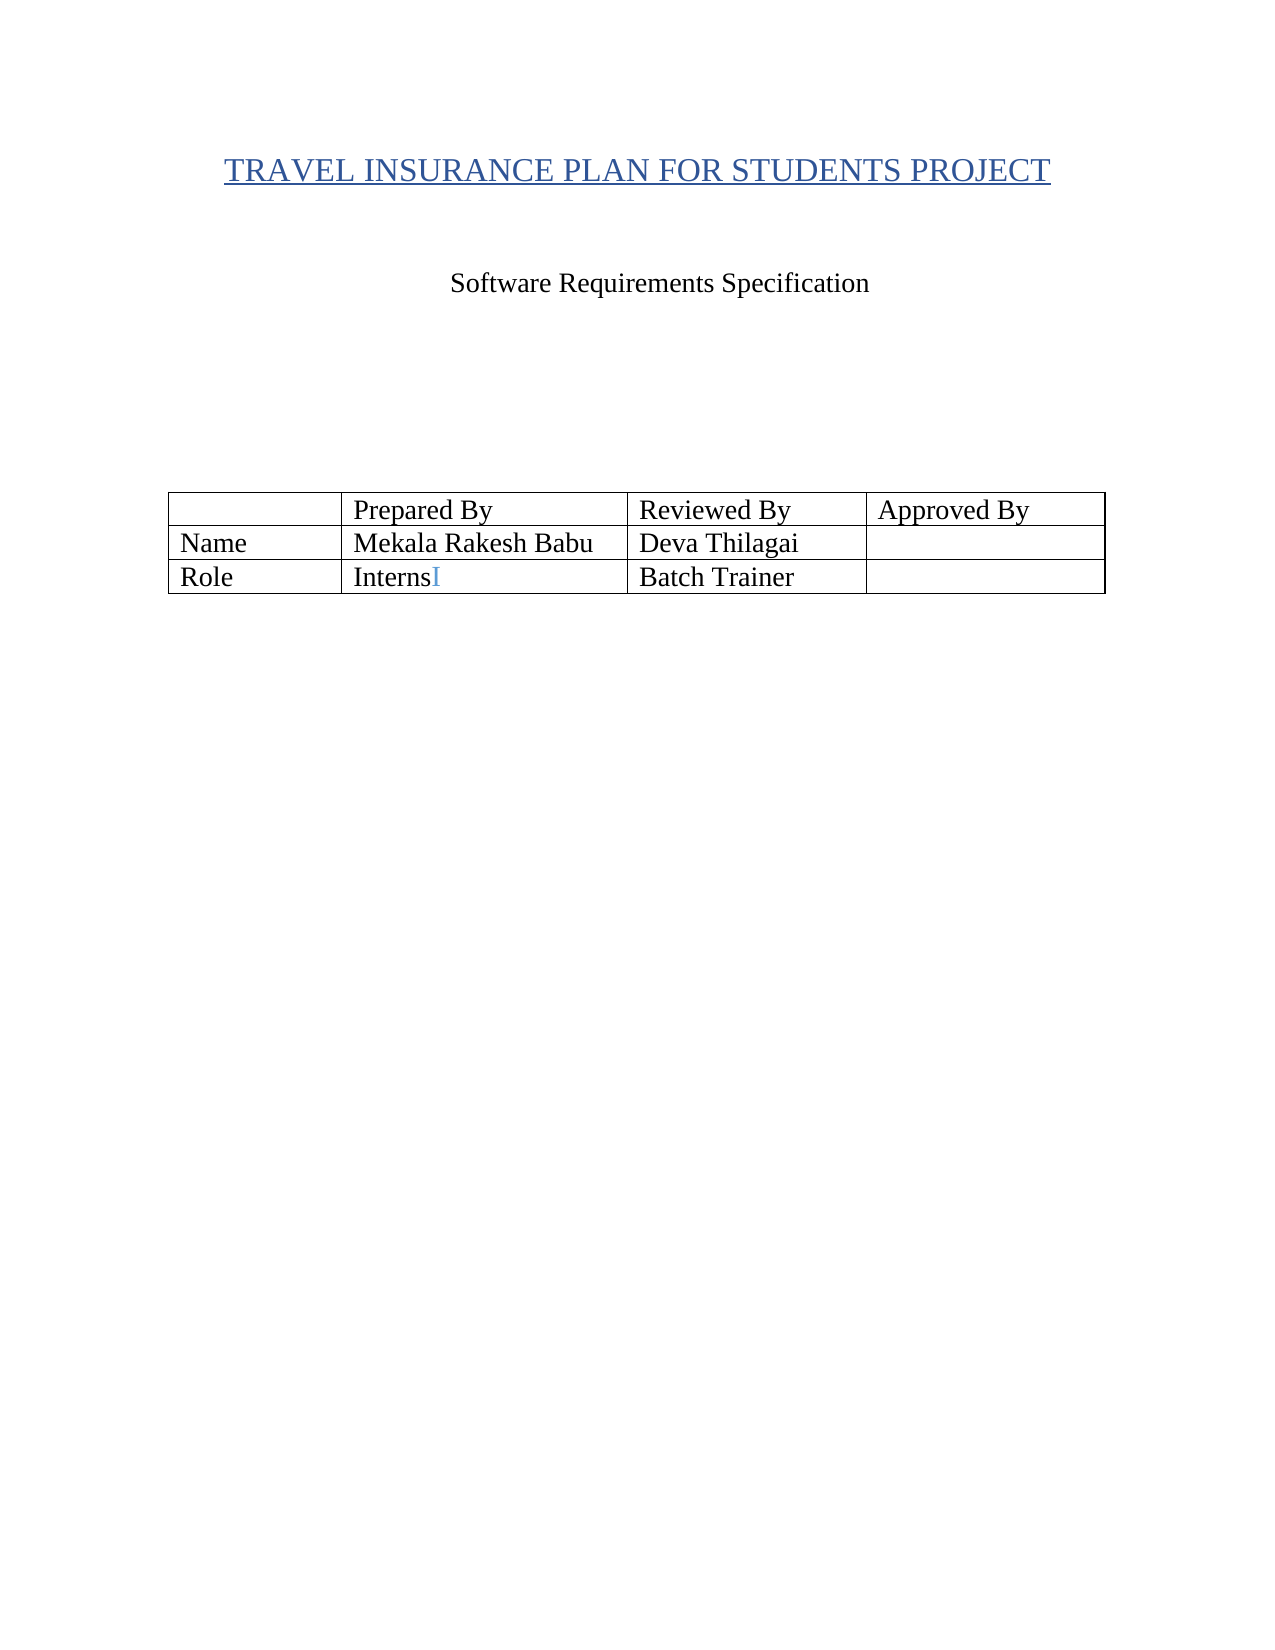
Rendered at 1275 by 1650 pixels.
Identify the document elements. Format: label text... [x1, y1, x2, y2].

text Software Requirements Specification [150, 266, 1125, 298]
table_header Prepared By [342, 493, 627, 525]
table_cell Deva Thilagai [628, 526, 866, 558]
table_cell Mekala Rakesh Babu [342, 526, 627, 558]
text TRAVEL INSURANCE PLAN FOR STUDENTS PROJECT [150, 150, 1125, 188]
table_header [169, 493, 341, 525]
table_cell Role [169, 560, 341, 593]
table_cell [867, 526, 1104, 558]
table_cell [867, 560, 1104, 593]
table_cell InternsI [342, 560, 627, 593]
table_cell Name [169, 526, 341, 558]
table_header Approved By [867, 493, 1104, 525]
table_header Reviewed By [628, 493, 866, 525]
table_cell Batch Trainer [628, 560, 866, 593]
